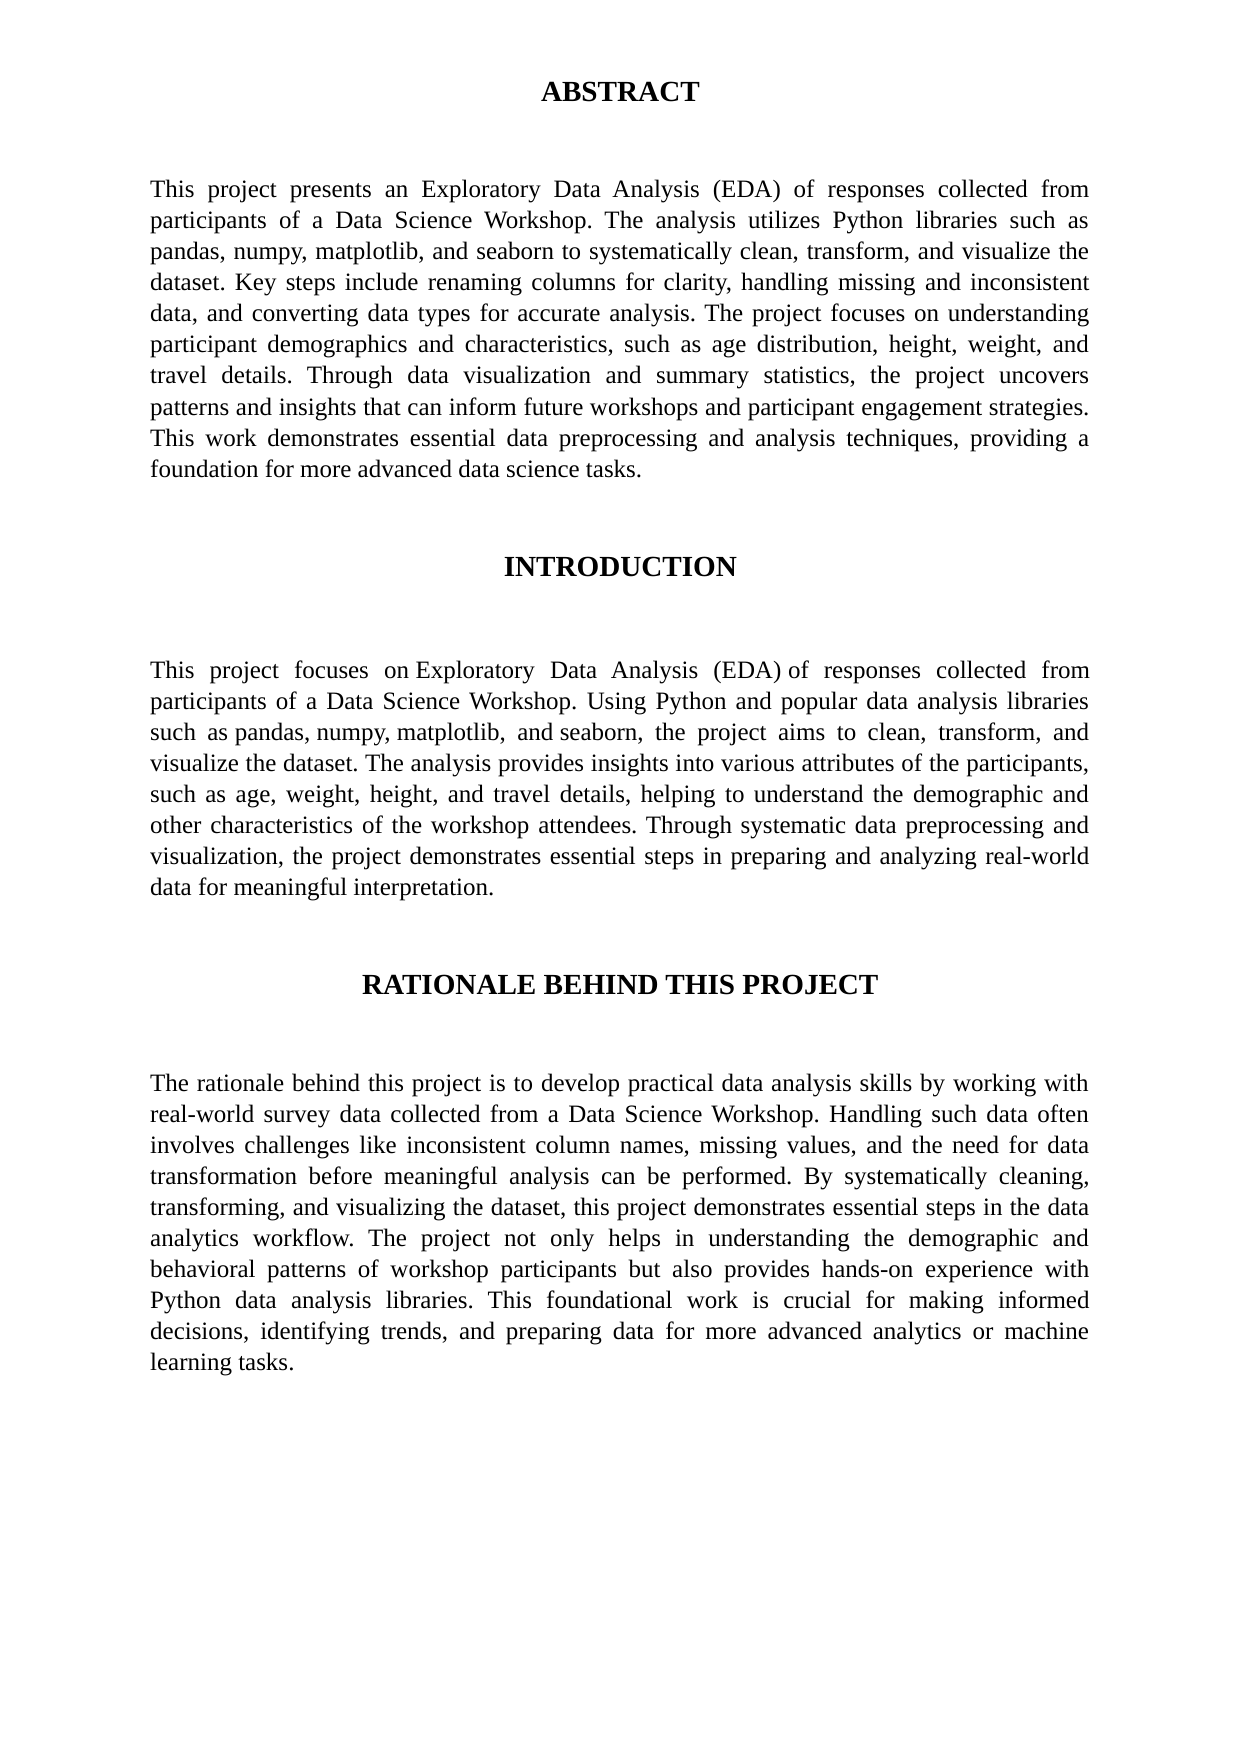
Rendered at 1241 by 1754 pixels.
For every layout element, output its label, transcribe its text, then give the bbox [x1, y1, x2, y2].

text ABSTRACT [150, 74, 1090, 107]
text This project focuses on Exploratory Data Analysis (EDA) of responses collected from participants of a Data Science Workshop. Using Python and popular data analysis libraries such as pandas, numpy, matplotlib, and seaborn, the project aims to clean, transform, and visualize the dataset. The analysis provides insights into various attributes of the participants, such as age, weight, height, and travel details, helping to understand the demographic and other characteristics of the workshop attendees. Through systematic data preprocessing and visualization, the project demonstrates essential steps in preparing and analyzing real-world data for meaningful interpretation. [150, 655, 1090, 901]
text The rationale behind this project is to develop practical data analysis skills by working with real-world survey data collected from a Data Science Workshop. Handling such data often involves challenges like inconsistent column names, missing values, and the need for data transformation before meaningful analysis can be performed. By systematically cleaning, transforming, and visualizing the dataset, this project demonstrates essential steps in the data analytics workflow. The project not only helps in understanding the demographic and behavioral patterns of workshop participants but also provides hands-on experience with Python data analysis libraries. This foundational work is crucial for making informed decisions, identifying trends, and preparing data for more advanced analytics or machine learning tasks. [150, 1068, 1090, 1376]
text This project presents an Exploratory Data Analysis (EDA) of responses collected from participants of a Data Science Workshop. The analysis utilizes Python libraries such as pandas, numpy, matplotlib, and seaborn to systematically clean, transform, and visualize the dataset. Key steps include renaming columns for clarity, handling missing and inconsistent data, and converting data types for accurate analysis. The project focuses on understanding participant demographics and characteristics, such as age distribution, height, weight, and travel details. Through data visualization and summary statistics, the project uncovers patterns and insights that can inform future workshops and participant engagement strategies. This work demonstrates essential data preprocessing and analysis techniques, providing a foundation for more advanced data science tasks. [150, 174, 1090, 482]
text RATIONALE BEHIND THIS PROJECT [150, 967, 1090, 1001]
text INTRODUCTION [150, 549, 1090, 583]
